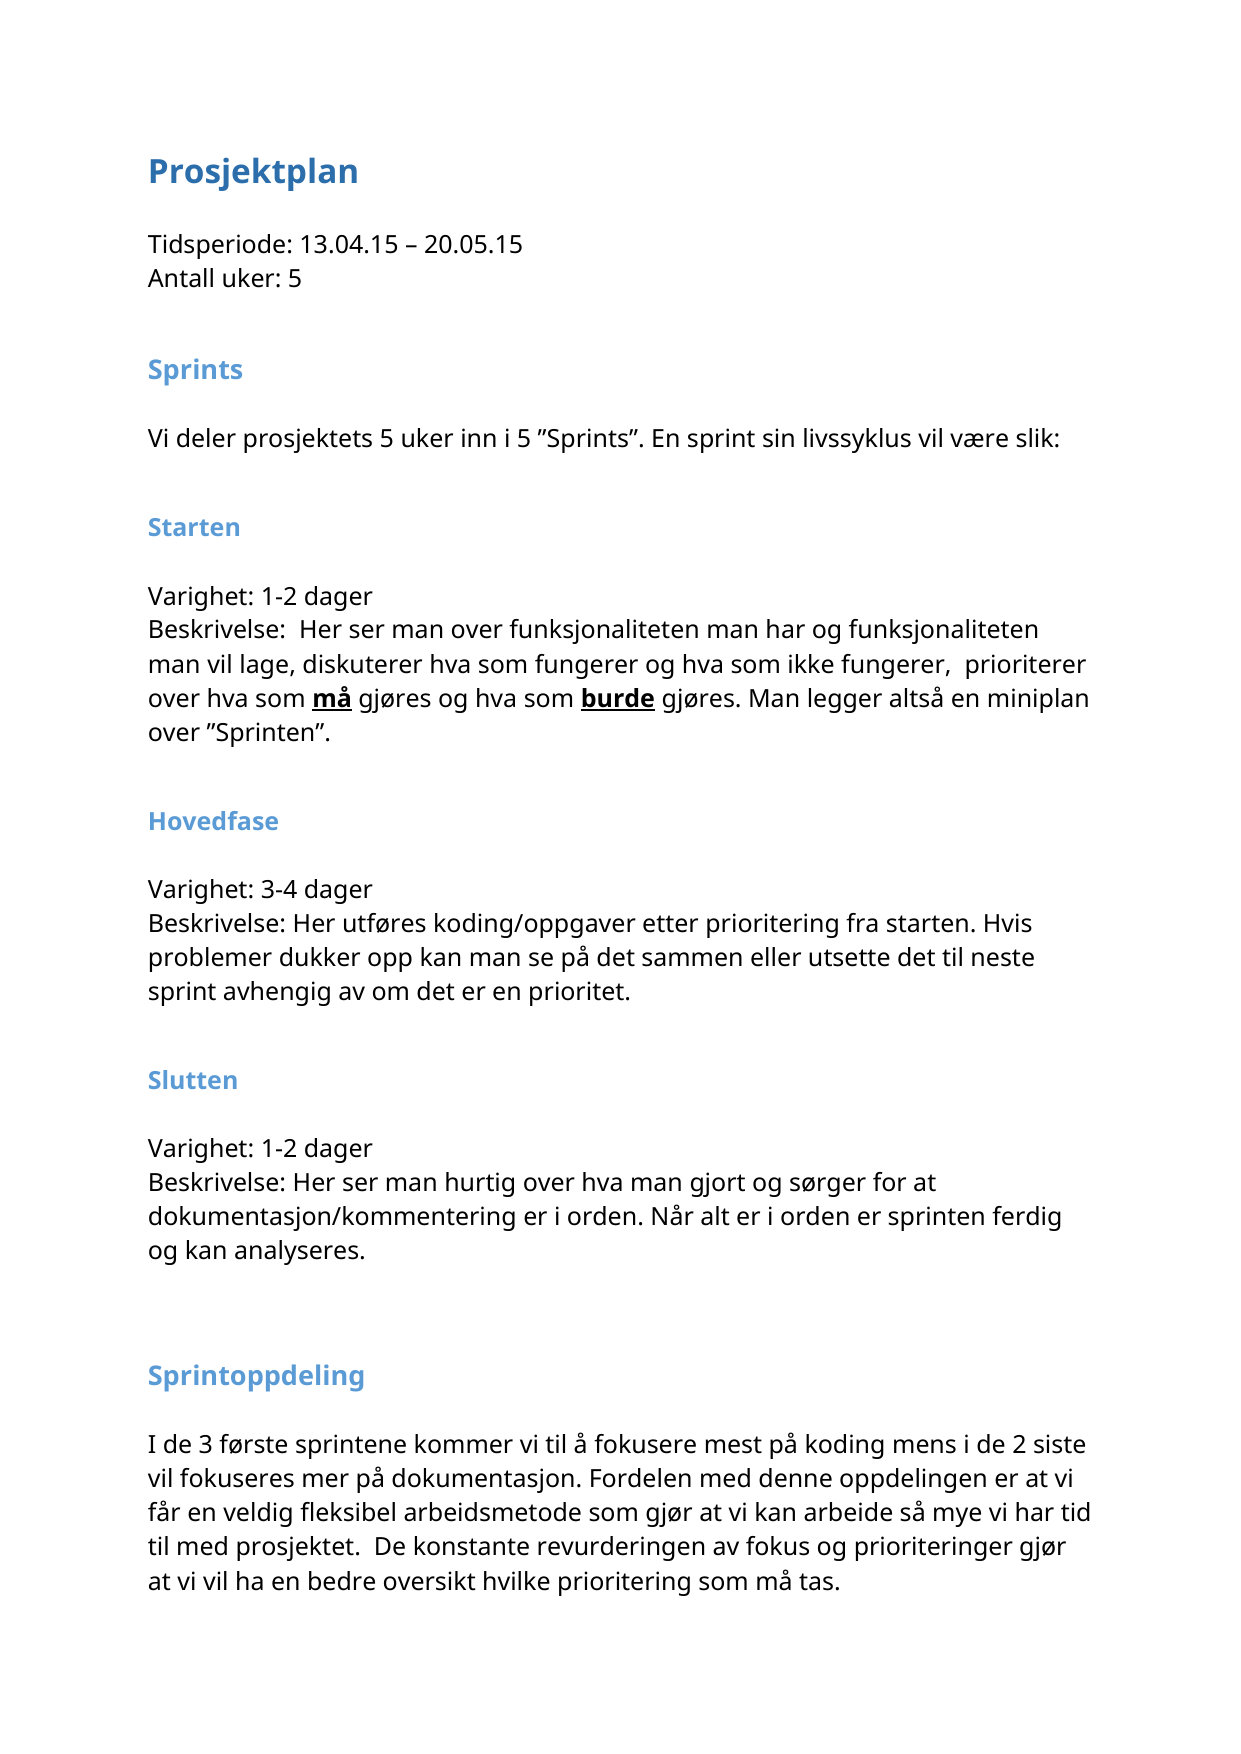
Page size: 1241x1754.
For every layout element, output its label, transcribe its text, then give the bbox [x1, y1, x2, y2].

subtitle Prosjektplan [148, 148, 1093, 193]
text Vi deler prosjektets 5 uker inn i 5 ”Sprints”. En sprint sin livssyklus vil være slik: [148, 421, 1093, 455]
text I de 3 første sprintene kommer vi til å fokusere mest på koding mens i de 2 siste vil fokuseres mer på dokumentasjon. Fordelen med denne oppdelingen er at vi får en veldig fleksibel arbeidsmetode som gjør at vi kan arbeide så mye vi har tid til med prosjektet. De konstante revurderingen av fokus og prioriteringer gjør at vi vil ha en bedre oversikt hvilke prioritering som må tas. [148, 1427, 1093, 1597]
text Beskrivelse: Her ser man hurtig over hva man gjort og sørger for at dokumentasjon/kommentering er i orden. Når alt er i orden er sprinten ferdig og kan analyseres. [148, 1165, 1093, 1267]
text Varighet: 1-2 dager [148, 578, 1093, 612]
subtitle Sprintoppdeling [148, 1356, 1093, 1393]
subtitle Starten [148, 510, 1093, 544]
subtitle Hovedfase [148, 803, 1093, 837]
text Beskrivelse: Her ser man over funksjonaliteten man har og funksjonaliteten man vil lage, diskuterer hva som fungerer og hva som ikke fungerer, prioriterer over hva som må gjøres og hva som burde gjøres. Man legger altså en miniplan over ”Sprinten”. [148, 612, 1093, 748]
text Tidsperiode: 13.04.15 – 20.05.15 [148, 227, 1093, 261]
text Varighet: 1-2 dager [148, 1131, 1093, 1165]
text Varighet: 3-4 dager [148, 871, 1093, 906]
text Antall uker: 5 [148, 261, 1093, 295]
text Beskrivelse: Her utføres koding/oppgaver etter prioritering fra starten. Hvis problemer dukker opp kan man se på det sammen eller utsette det til neste sprint avhengig av om det er en prioritet. [148, 906, 1093, 1008]
subtitle Sprints [148, 350, 1093, 387]
subtitle Slutten [148, 1063, 1093, 1097]
